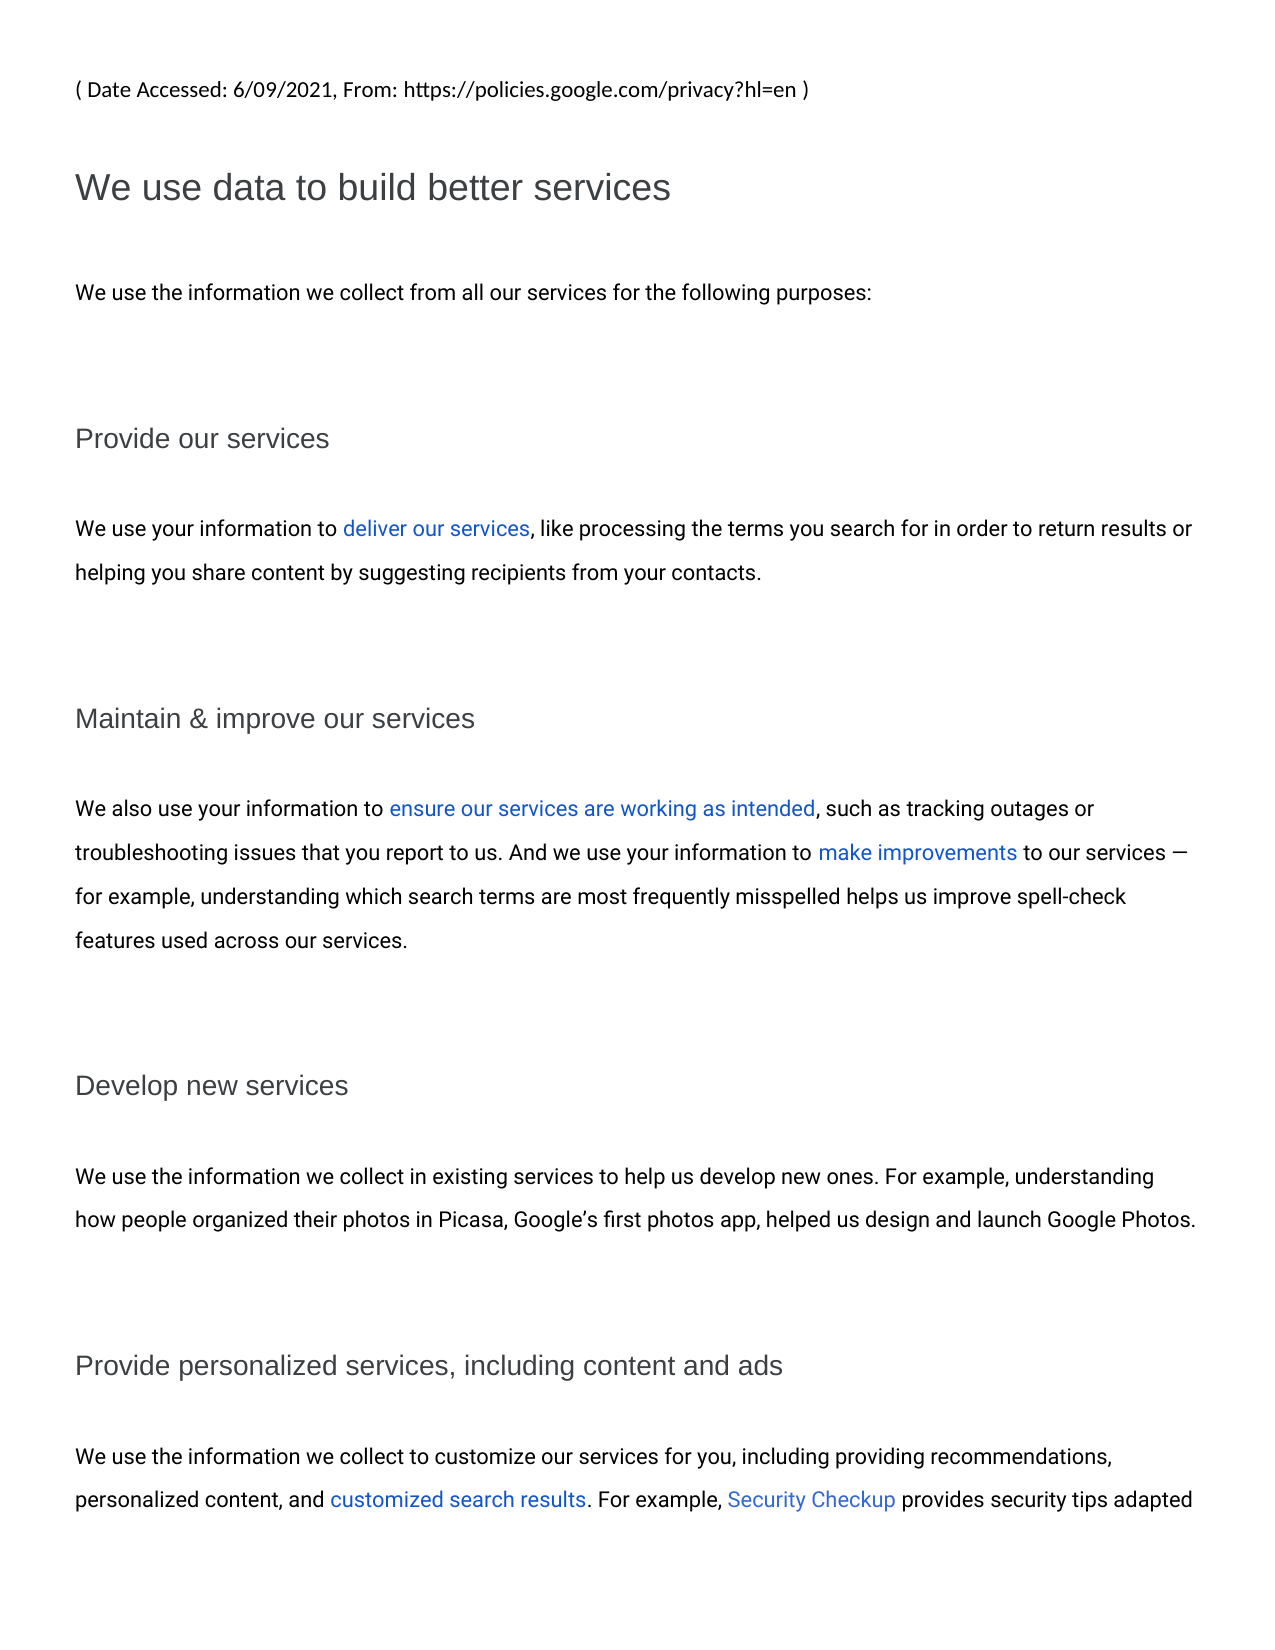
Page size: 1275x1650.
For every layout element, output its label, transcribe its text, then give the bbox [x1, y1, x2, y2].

subtitle Provide our services [75, 341, 1200, 454]
text We use your information to deliver our services, like processing the terms you search for in order to return results or helping you share content by suggesting recipients from your contacts. [75, 485, 1200, 586]
text We use the information we collect in existing services to help us develop new ones. For example, understanding how people organized their photos in Picasa, Google’s first photos app, helped us design and launch Google Photos. [75, 1133, 1200, 1233]
subtitle Maintain & improve our services [75, 621, 1200, 734]
text We use data to build better services [75, 128, 1200, 209]
subtitle Develop new services [75, 988, 1200, 1102]
subtitle Provide personalized services, including content and ads [75, 1268, 1200, 1382]
text We also use your information to ensure our services are working as intended, such as tracking outages or troubleshooting issues that you report to us. And we use your information to make improvements to our services — for example, understanding which search terms are most frequently misspelled helps us improve spell-check features used across our services. [75, 765, 1200, 953]
text We use the information we collect from all our services for the following purposes: [75, 249, 1200, 306]
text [75, 1412, 1200, 1513]
